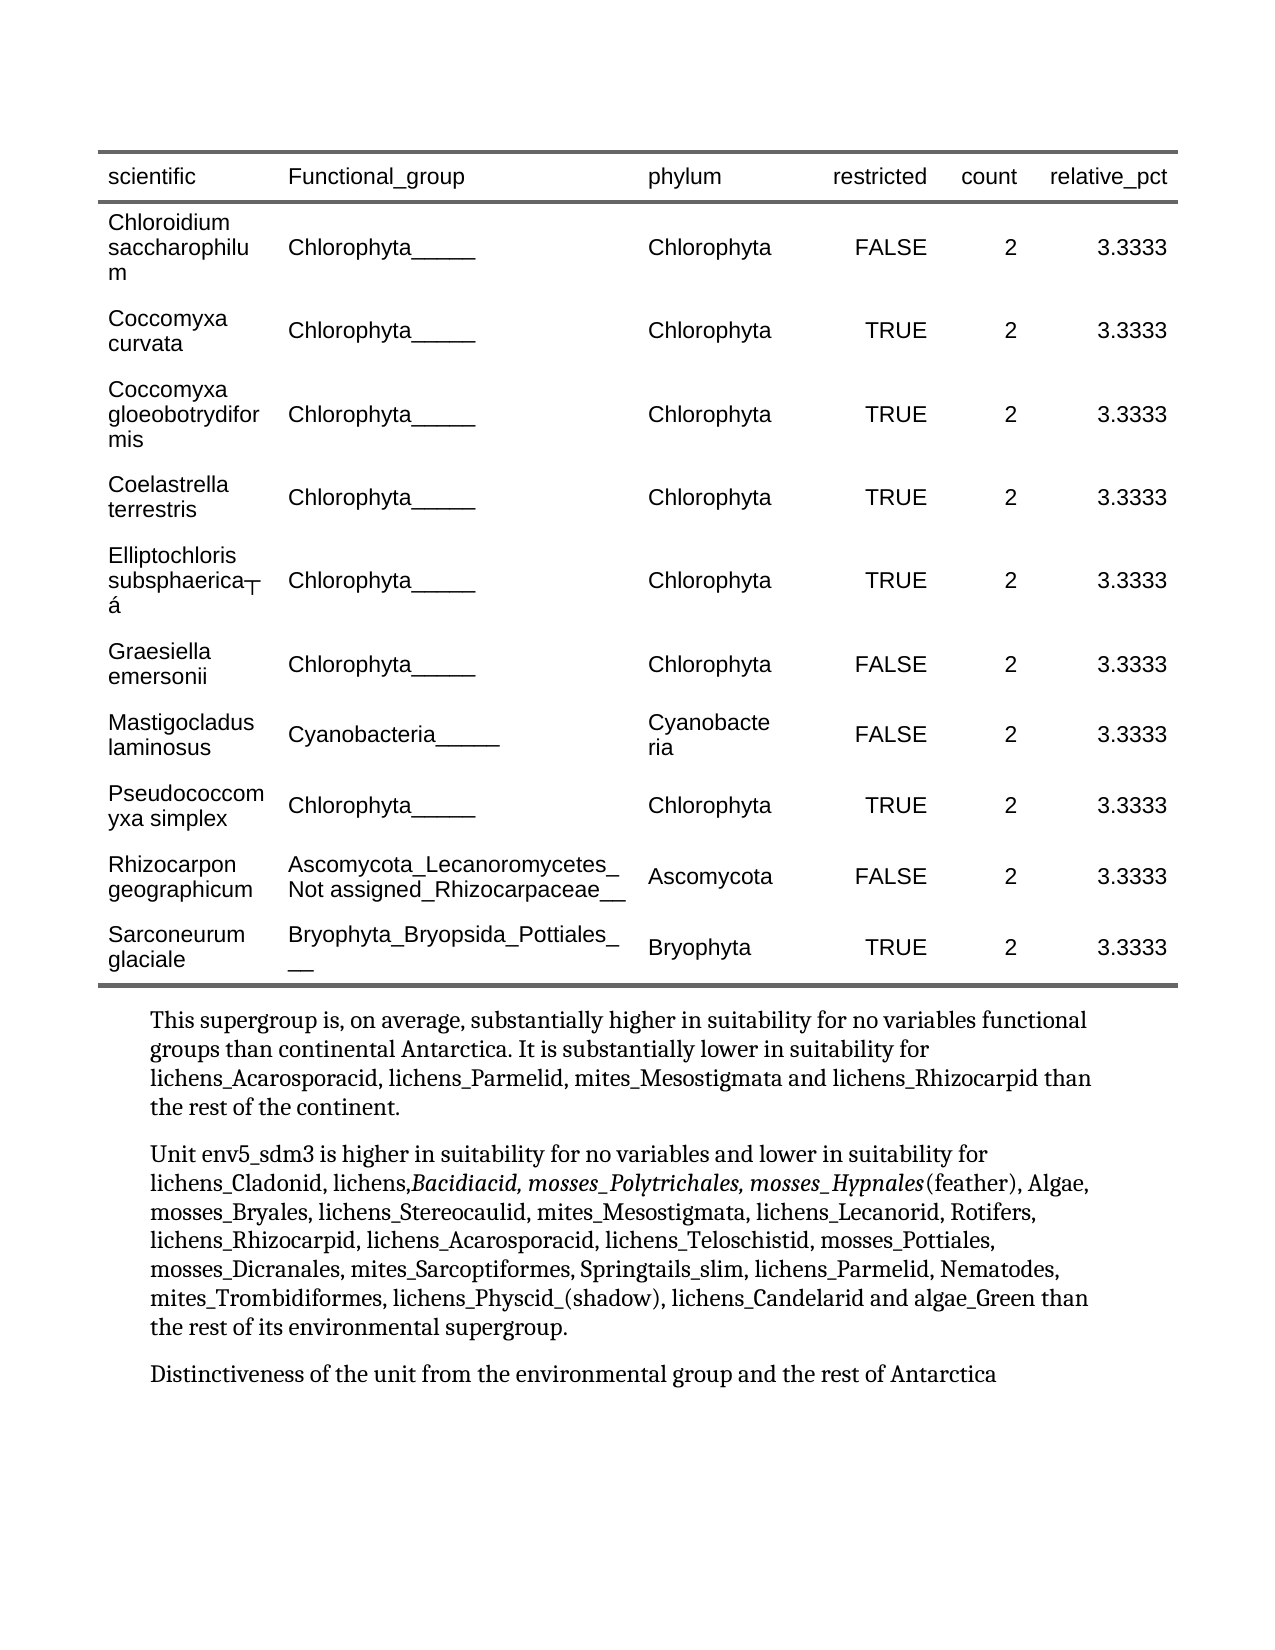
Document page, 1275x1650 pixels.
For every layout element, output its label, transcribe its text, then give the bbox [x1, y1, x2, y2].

table_header count [938, 154, 1027, 200]
table_cell Chlorophyta_____ [278, 463, 637, 533]
table_cell 3.3333 [1028, 913, 1177, 983]
table_cell Chlorophyta [638, 367, 787, 462]
table_cell Chlorophyta [638, 771, 787, 842]
table_cell 3.3333 [1028, 204, 1177, 296]
table_cell 2 [938, 204, 1027, 296]
table_cell 3.3333 [1028, 771, 1177, 842]
table_header restricted [788, 154, 937, 200]
table_cell 2 [938, 913, 1027, 983]
table_cell Chlorophyta [638, 463, 787, 533]
table_cell 2 [938, 296, 1027, 367]
table_cell FALSE [788, 700, 937, 771]
table_cell Coccomyxa gloeobotrydiformis [98, 367, 277, 462]
table_cell TRUE [788, 463, 937, 533]
table_cell Ascomycota [638, 842, 787, 912]
table_header phylum [638, 154, 787, 200]
table_header Functional_group [278, 154, 637, 200]
table_cell 2 [938, 629, 1027, 700]
table_cell Chlorophyta [638, 629, 787, 700]
table_cell 2 [938, 771, 1027, 842]
table_cell Cyanobacteria [638, 700, 787, 771]
table_cell FALSE [788, 842, 937, 912]
table_cell Chlorophyta_____ [278, 533, 637, 629]
table_cell Ascomycota_Lecanoromycetes_Not assigned_Rhizocarpaceae__ [278, 842, 637, 912]
text Unit env5_sdm3 is higher in suitability for no variables and lower in suitability for lichens_Cladonid, lichens,Bacidiacid, mosses_Polytrichales, mosses_Hypnales(feather), Algae, mosses_Bryales, lichens_Stereocaulid, mites_Mesostigmata, lichens_Lecanorid, Rotifers, lichens_Rhizocarpid, lichens_Acarosporacid, lichens_Teloschistid, mosses_Pottiales, mosses_Dicranales, mites_Sarcoptiformes, Springtails_slim, lichens_Parmelid, Nematodes, mites_Trombidiformes, lichens_Physcid_(shadow), lichens_Candelarid and algae_Green than the rest of its environmental supergroup. [150, 1140, 1125, 1341]
table_cell 2 [938, 463, 1027, 533]
table_cell Pseudococcomyxa simplex [98, 771, 277, 842]
table_cell 3.3333 [1028, 629, 1177, 700]
table_cell TRUE [788, 913, 937, 983]
table_header relative_pct [1028, 154, 1177, 200]
table_cell Chlorophyta [638, 533, 787, 629]
table_cell Chlorophyta_____ [278, 367, 637, 462]
table_cell Chloroidium saccharophilum [98, 204, 277, 296]
table_cell Coelastrella terrestris [98, 463, 277, 533]
table_cell Bryophyta [638, 913, 787, 983]
table_cell 3.3333 [1028, 367, 1177, 462]
text This supergroup is, on average, substantially higher in suitability for no variables functional groups than continental Antarctica. It is substantially lower in suitability for lichens_Acarosporacid, lichens_Parmelid, mites_Mesostigmata and lichens_Rhizocarpid than the rest of the continent. [150, 1006, 1125, 1121]
table_cell Coccomyxa curvata [98, 296, 277, 367]
table_cell FALSE [788, 204, 937, 296]
table_cell Chlorophyta_____ [278, 629, 637, 700]
table_cell 3.3333 [1028, 700, 1177, 771]
table_cell Bryophyta_Bryopsida_Pottiales___ [278, 913, 637, 983]
table_cell TRUE [788, 296, 937, 367]
table_cell TRUE [788, 771, 937, 842]
table_cell 2 [938, 533, 1027, 629]
table_cell Chlorophyta_____ [278, 204, 637, 296]
table_cell TRUE [788, 367, 937, 462]
table_cell 3.3333 [1028, 533, 1177, 629]
table_cell Cyanobacteria_____ [278, 700, 637, 771]
table_header scientific [98, 154, 277, 200]
table_cell 2 [938, 700, 1027, 771]
table_cell 3.3333 [1028, 842, 1177, 912]
text Distinctiveness of the unit from the environmental group and the rest of Antarctica [150, 1360, 1125, 1389]
table_cell Graesiella emersonii [98, 629, 277, 700]
table_cell Chlorophyta [638, 204, 787, 296]
table_cell 2 [938, 842, 1027, 912]
table_cell Rhizocarpon geographicum [98, 842, 277, 912]
table_cell Sarconeurum glaciale [98, 913, 277, 983]
table_cell Mastigocladus laminosus [98, 700, 277, 771]
table_cell Chlorophyta_____ [278, 771, 637, 842]
table_cell 3.3333 [1028, 463, 1177, 533]
table_cell Chlorophyta [638, 296, 787, 367]
table_cell Elliptochloris subsphaerica┬á [98, 533, 277, 629]
table_cell 3.3333 [1028, 296, 1177, 367]
table_cell TRUE [788, 533, 937, 629]
table_cell FALSE [788, 629, 937, 700]
table_cell 2 [938, 367, 1027, 462]
table_cell Chlorophyta_____ [278, 296, 637, 367]
